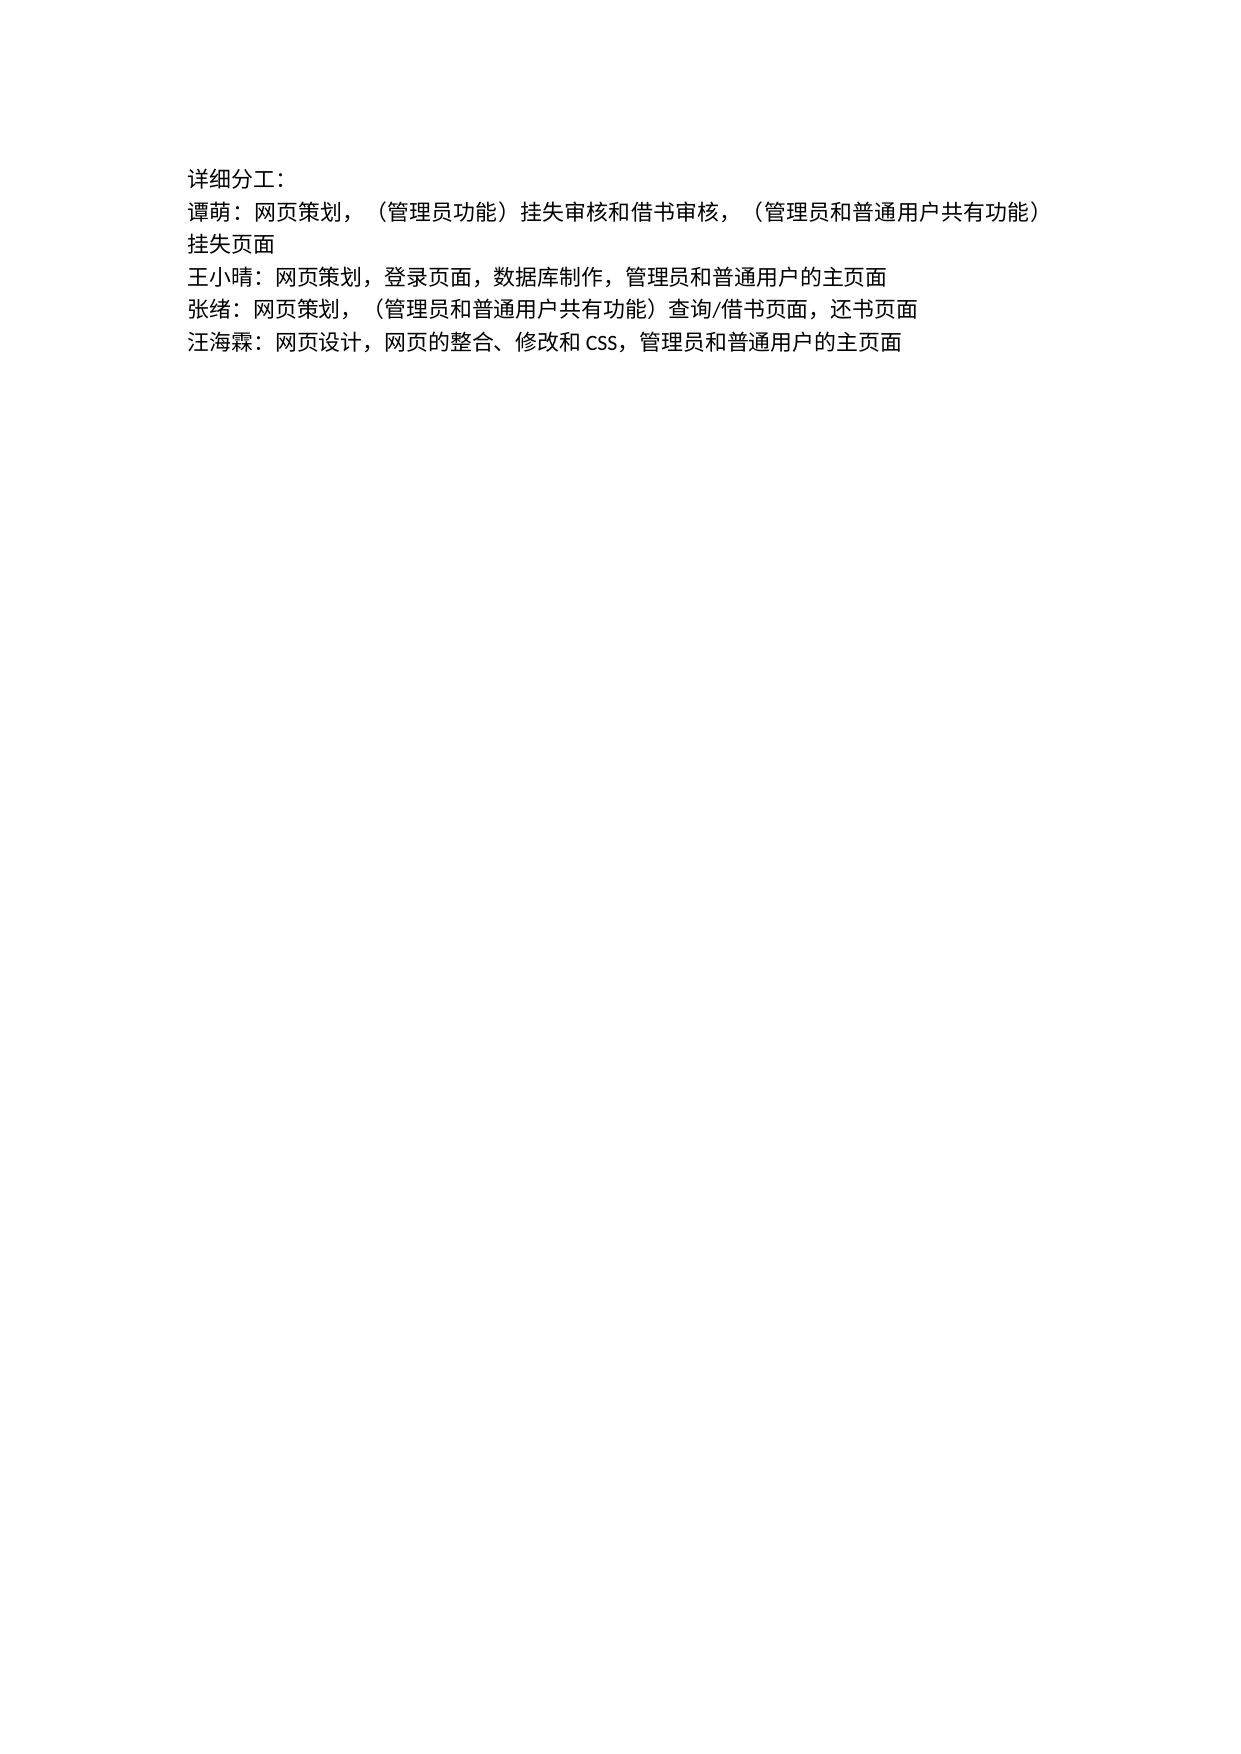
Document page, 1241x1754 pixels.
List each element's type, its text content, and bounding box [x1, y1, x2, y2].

list 详细分工： [187, 162, 1053, 194]
list 汪海霖：网页设计，网页的整合、修改和CSS，管理员和普通用户的主页面 [187, 324, 1053, 357]
list 王小晴：网页策划，登录页面，数据库制作，管理员和普通用户的主页面 [187, 259, 1053, 292]
list 谭萌：网页策划，（管理员功能）挂失审核和借书审核，（管理员和普通用户共有功能）挂失页面 [187, 194, 1053, 259]
list 张绪：网页策划，（管理员和普通用户共有功能）查询/借书页面，还书页面 [187, 292, 1053, 324]
